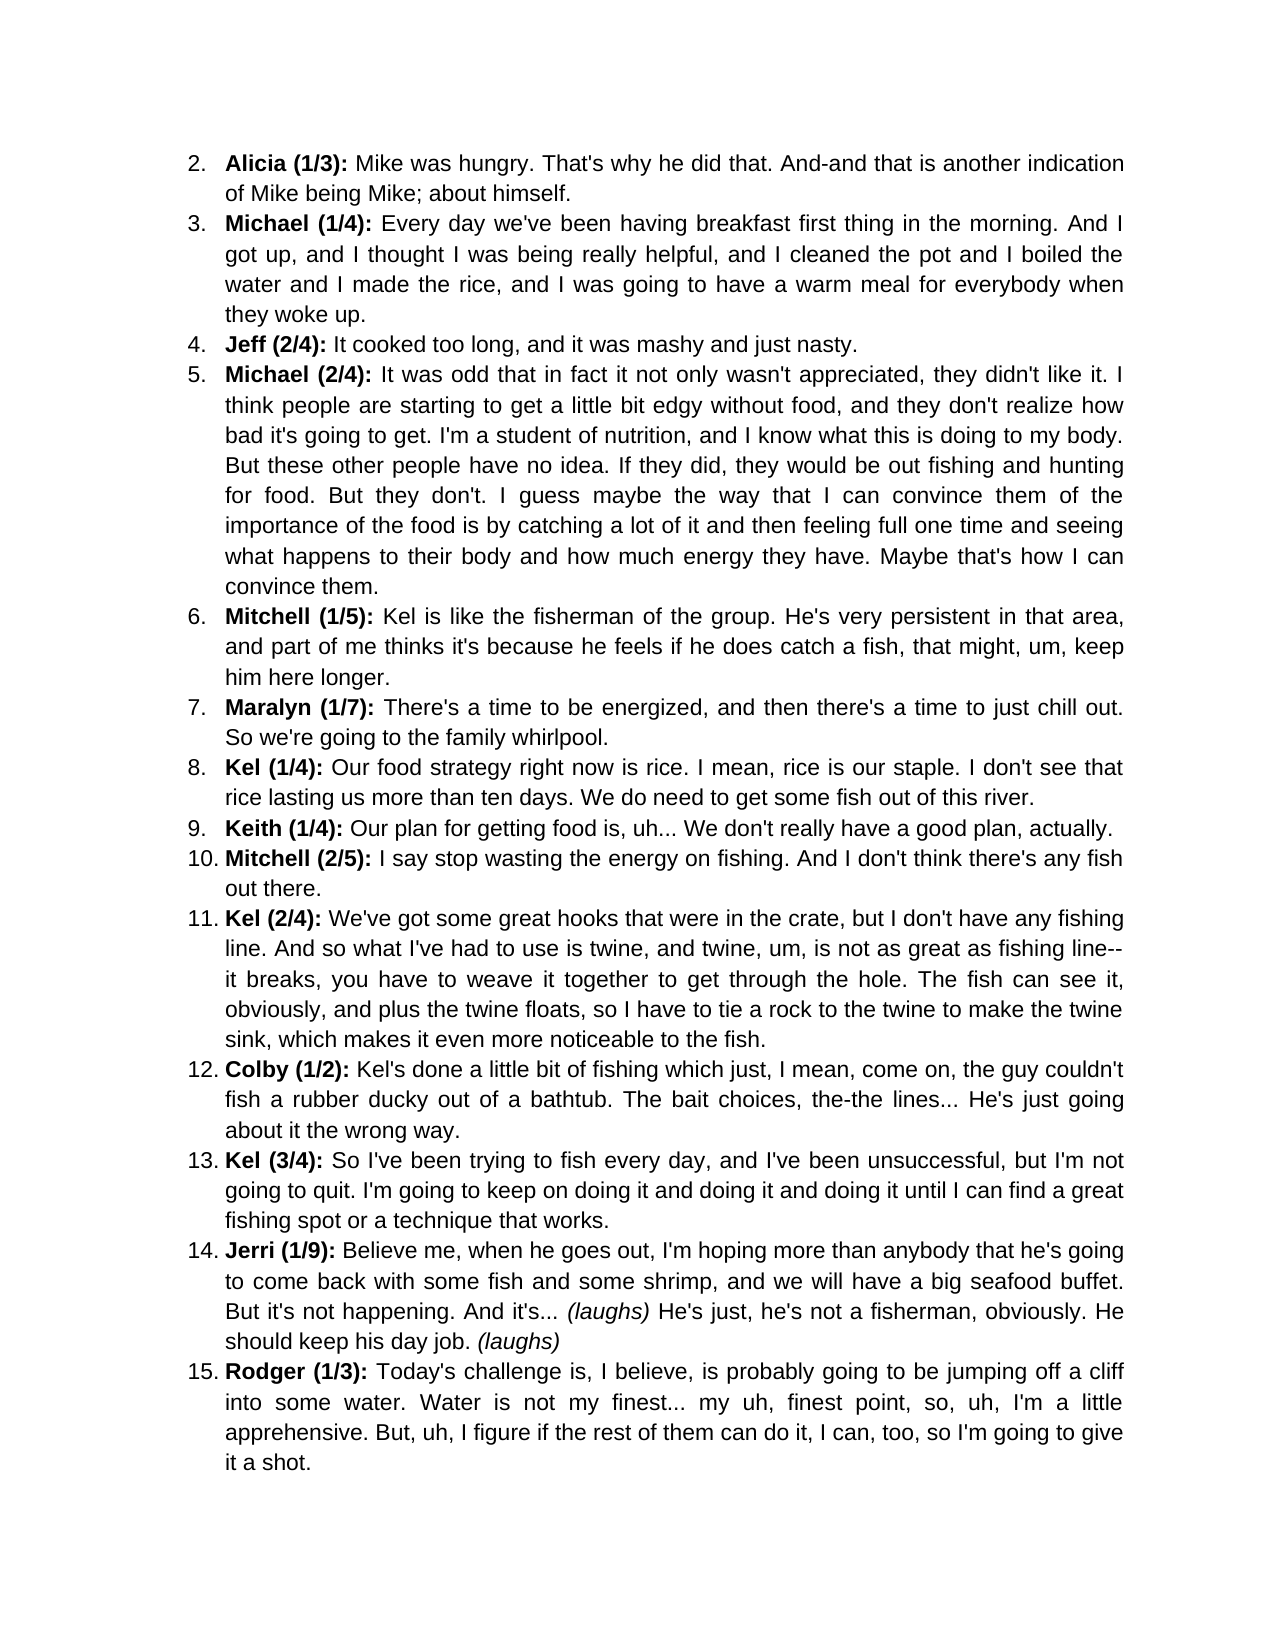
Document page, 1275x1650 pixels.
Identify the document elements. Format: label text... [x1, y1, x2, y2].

list Jerri (1/9): Believe me, when he goes out, I'm hoping more than anybody that he's going to come back with some fish and some shrimp, and we will have a big seafood buffet. But it's not happening. And it's... (laughs) He's just, he's not a fisherman, obviously. He should keep his day job. (laughs) [187, 1237, 1125, 1354]
list Michael (2/4): It was odd that in fact it not only wasn't appreciated, they didn't like it. I think people are starting to get a little bit edgy without food, and they don't realize how bad it's going to get. I'm a student of nutrition, and I know what this is doing to my body. But these other people have no idea. If they did, they would be out fishing and hunting for food. But they don't. I guess maybe the way that I can convince them of the importance of the food is by catching a lot of it and then feeling full one time and seeing what happens to their body and how much energy they have. Maybe that's how I can convince them. [187, 361, 1125, 599]
list Colby (1/2): Kel's done a little bit of fishing which just, I mean, come on, the guy couldn't fish a rubber ducky out of a bathtub. The bait choices, the-the lines... He's just going about it the wrong way. [187, 1056, 1125, 1143]
list Michael (1/4): Every day we've been having breakfast first thing in the morning. And I got up, and I thought I was being really helpful, and I cleaned the pot and I boiled the water and I made the rice, and I was going to have a warm meal for everybody when they woke up. [187, 210, 1125, 327]
list Mitchell (1/5): Kel is like the fisherman of the group. He's very persistent in that area, and part of me thinks it's because he feels if he does catch a fish, that might, um, keep him here longer. [187, 603, 1125, 690]
list Kel (1/4): Our food strategy right now is rice. I mean, rice is our staple. I don't see that rice lasting us more than ten days. We do need to get some fish out of this river. [187, 754, 1125, 811]
list Mitchell (2/5): I say stop wasting the energy on fishing. And I don't think there's any fish out there. [187, 845, 1125, 901]
list Kel (2/4): We've got some great hooks that were in the crate, but I don't have any fishing line. And so what I've had to use is twine, and twine, um, is not as great as fishing line-- it breaks, you have to weave it together to get through the hole. The fish can see it, obviously, and plus the twine floats, so I have to tie a rock to the twine to make the twine sink, which makes it even more noticeable to the fish. [187, 905, 1125, 1052]
list Maralyn (1/7): There's a time to be energized, and then there's a time to just chill out. So we're going to the family whirlpool. [187, 694, 1125, 750]
list Kel (3/4): So I've been trying to fish every day, and I've been unsuccessful, but I'm not going to quit. I'm going to keep on doing it and doing it and doing it until I can find a great fishing spot or a technique that works. [187, 1147, 1125, 1234]
list Jeff (2/4): It cooked too long, and it was mashy and just nasty. [187, 331, 1125, 358]
list Rodger (1/3): Today's challenge is, I believe, is probably going to be jumping off a cliff into some water. Water is not my finest... my uh, finest point, so, uh, I'm a little apprehensive. But, uh, I figure if the rest of them can do it, I can, too, so I'm going to give it a shot. [187, 1358, 1125, 1475]
list Alicia (1/3): Mike was hungry. That's why he did that. And-and that is another indication of Mike being Mike; about himself. [187, 150, 1125, 207]
list Keith (1/4): Our plan for getting food is, uh... We don't really have a good plan, actually. [187, 814, 1125, 841]
